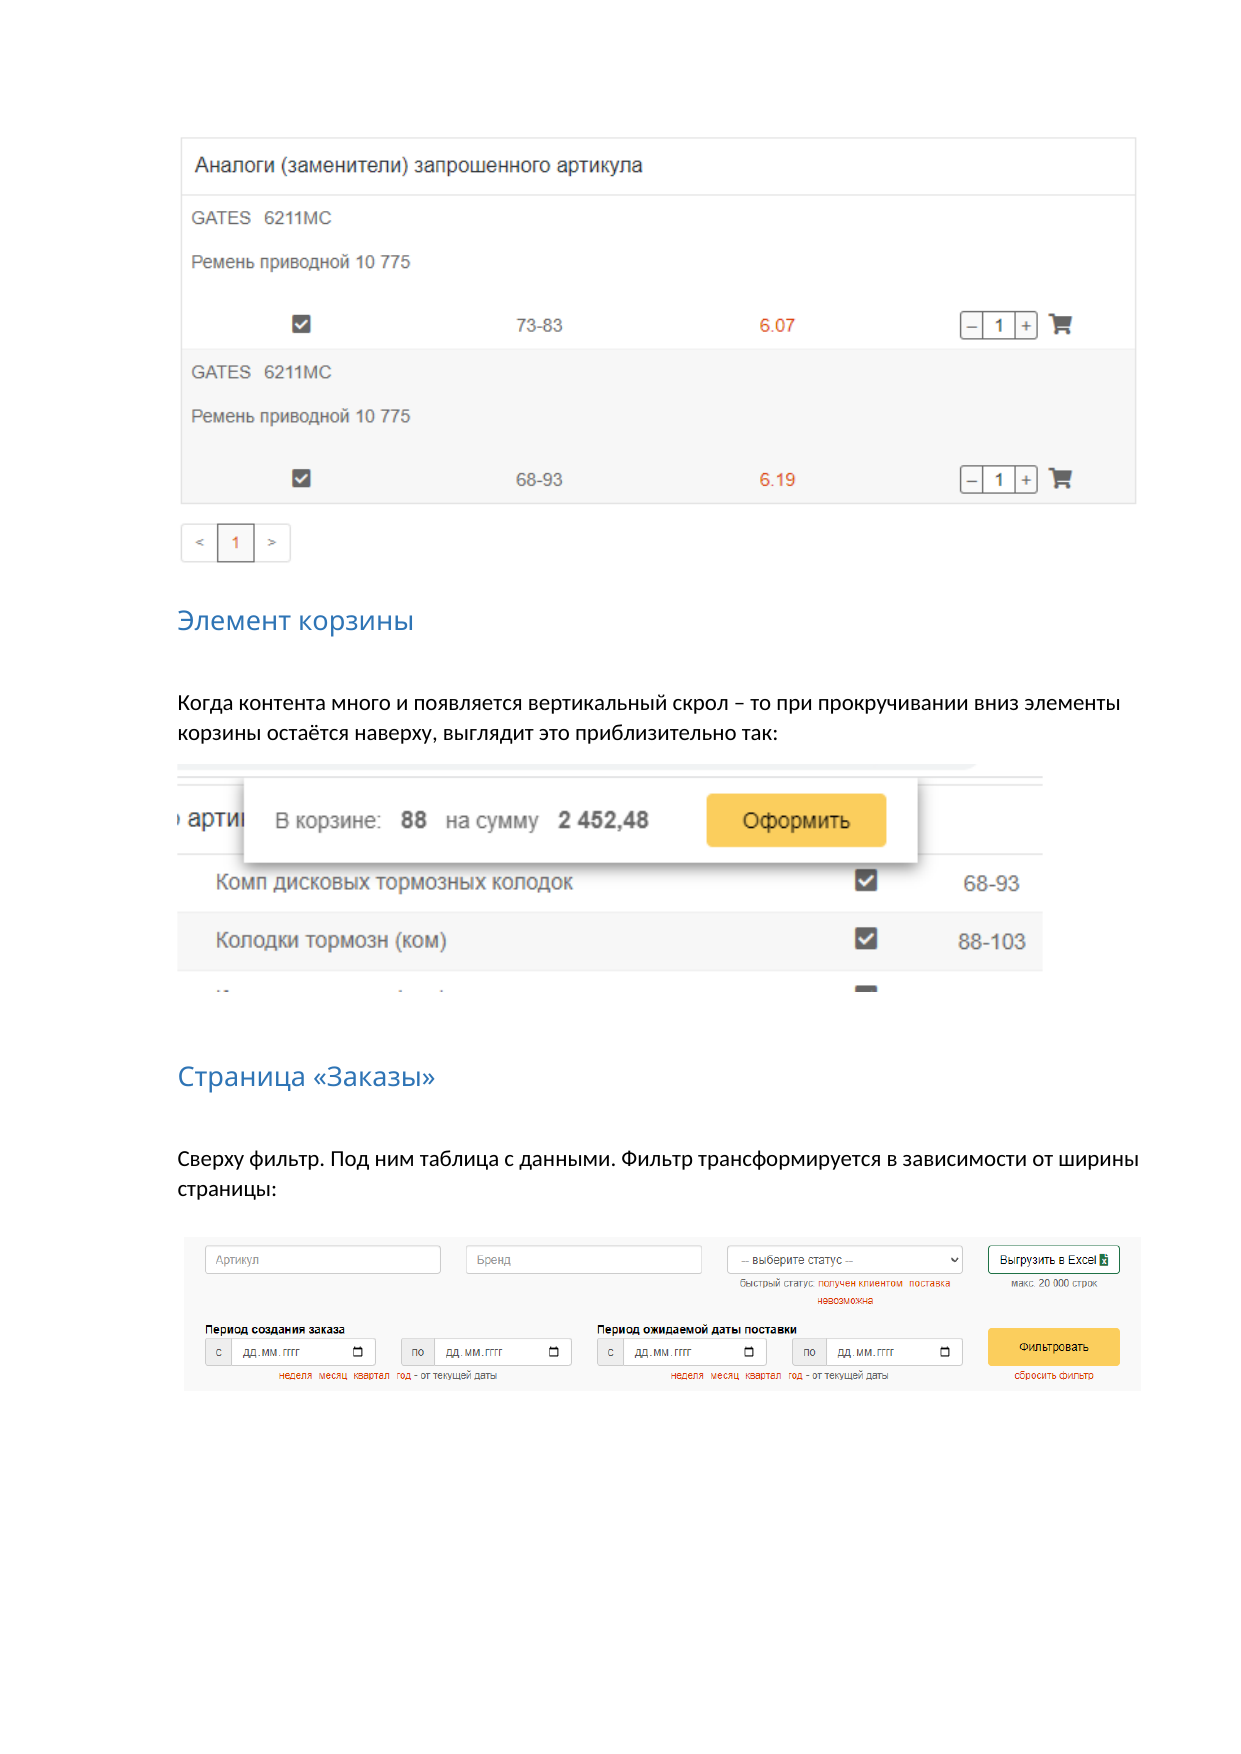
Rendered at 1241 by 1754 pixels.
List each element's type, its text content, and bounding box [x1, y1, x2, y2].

text Когда контента много и появляется вертикальный скрол – то при прокручивании вниз элементы корзины остаётся наверху, выглядит это приблизительно так: [177, 688, 1152, 746]
picture [177, 764, 1043, 992]
picture [177, 118, 1152, 582]
picture [177, 1220, 1152, 1400]
text Сверху фильтр. Под ним таблица с данными. Фильтр трансформируется в зависимости от ширины страницы: [177, 1144, 1152, 1202]
subtitle Элемент корзины [177, 601, 1152, 638]
subtitle Страница «Заказы» [177, 1057, 1152, 1094]
